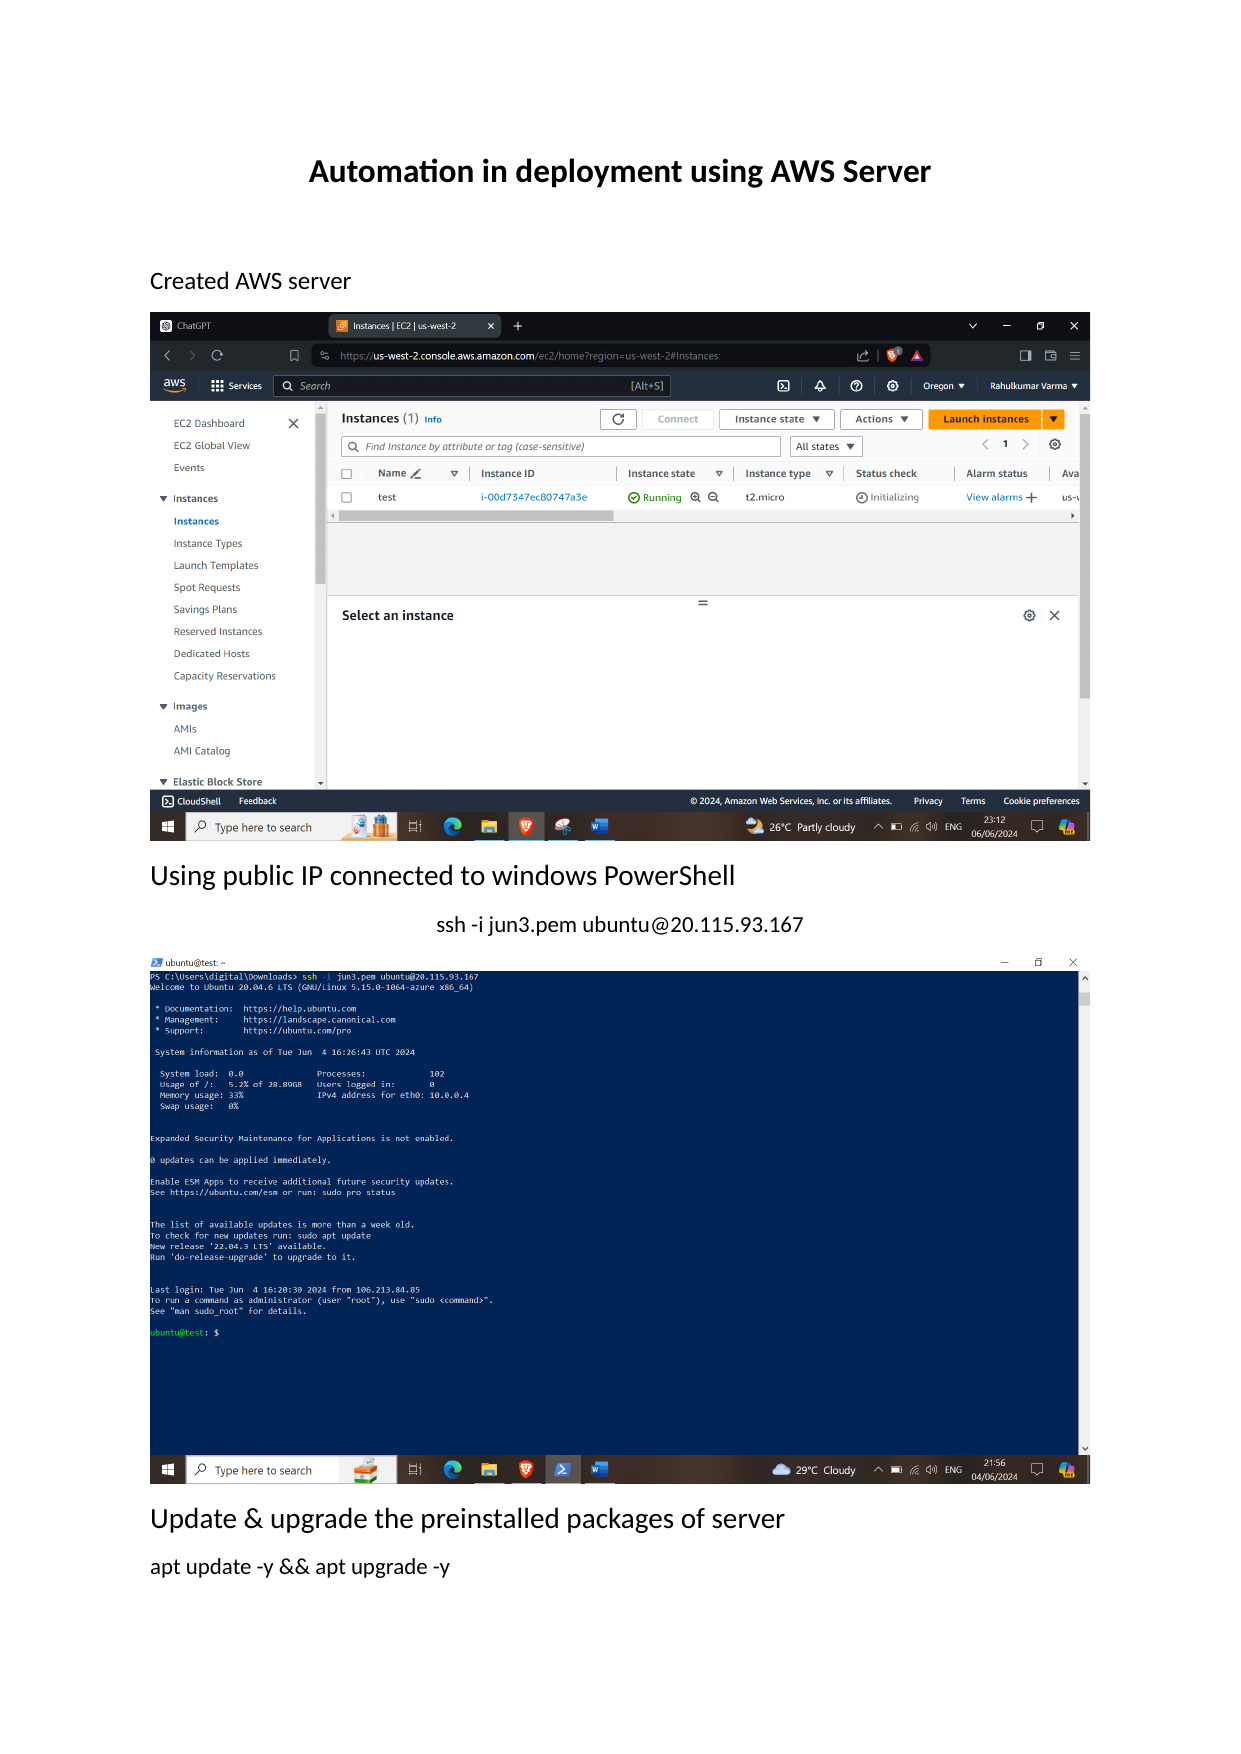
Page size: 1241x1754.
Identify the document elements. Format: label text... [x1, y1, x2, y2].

text Using public IP connected to windows PowerShell [150, 857, 1090, 893]
text ssh -i jun3.pem ubuntu@20.115.93.167 [150, 910, 1090, 938]
text apt update -y && apt upgrade -y [150, 1552, 1090, 1580]
text Automation in deployment using AWS Server [150, 150, 1090, 191]
text Update & upgrade the preinstalled packages of server [150, 1500, 1090, 1536]
text Created AWS server [150, 265, 1090, 295]
picture [150, 954, 1091, 1484]
picture [150, 312, 1091, 841]
